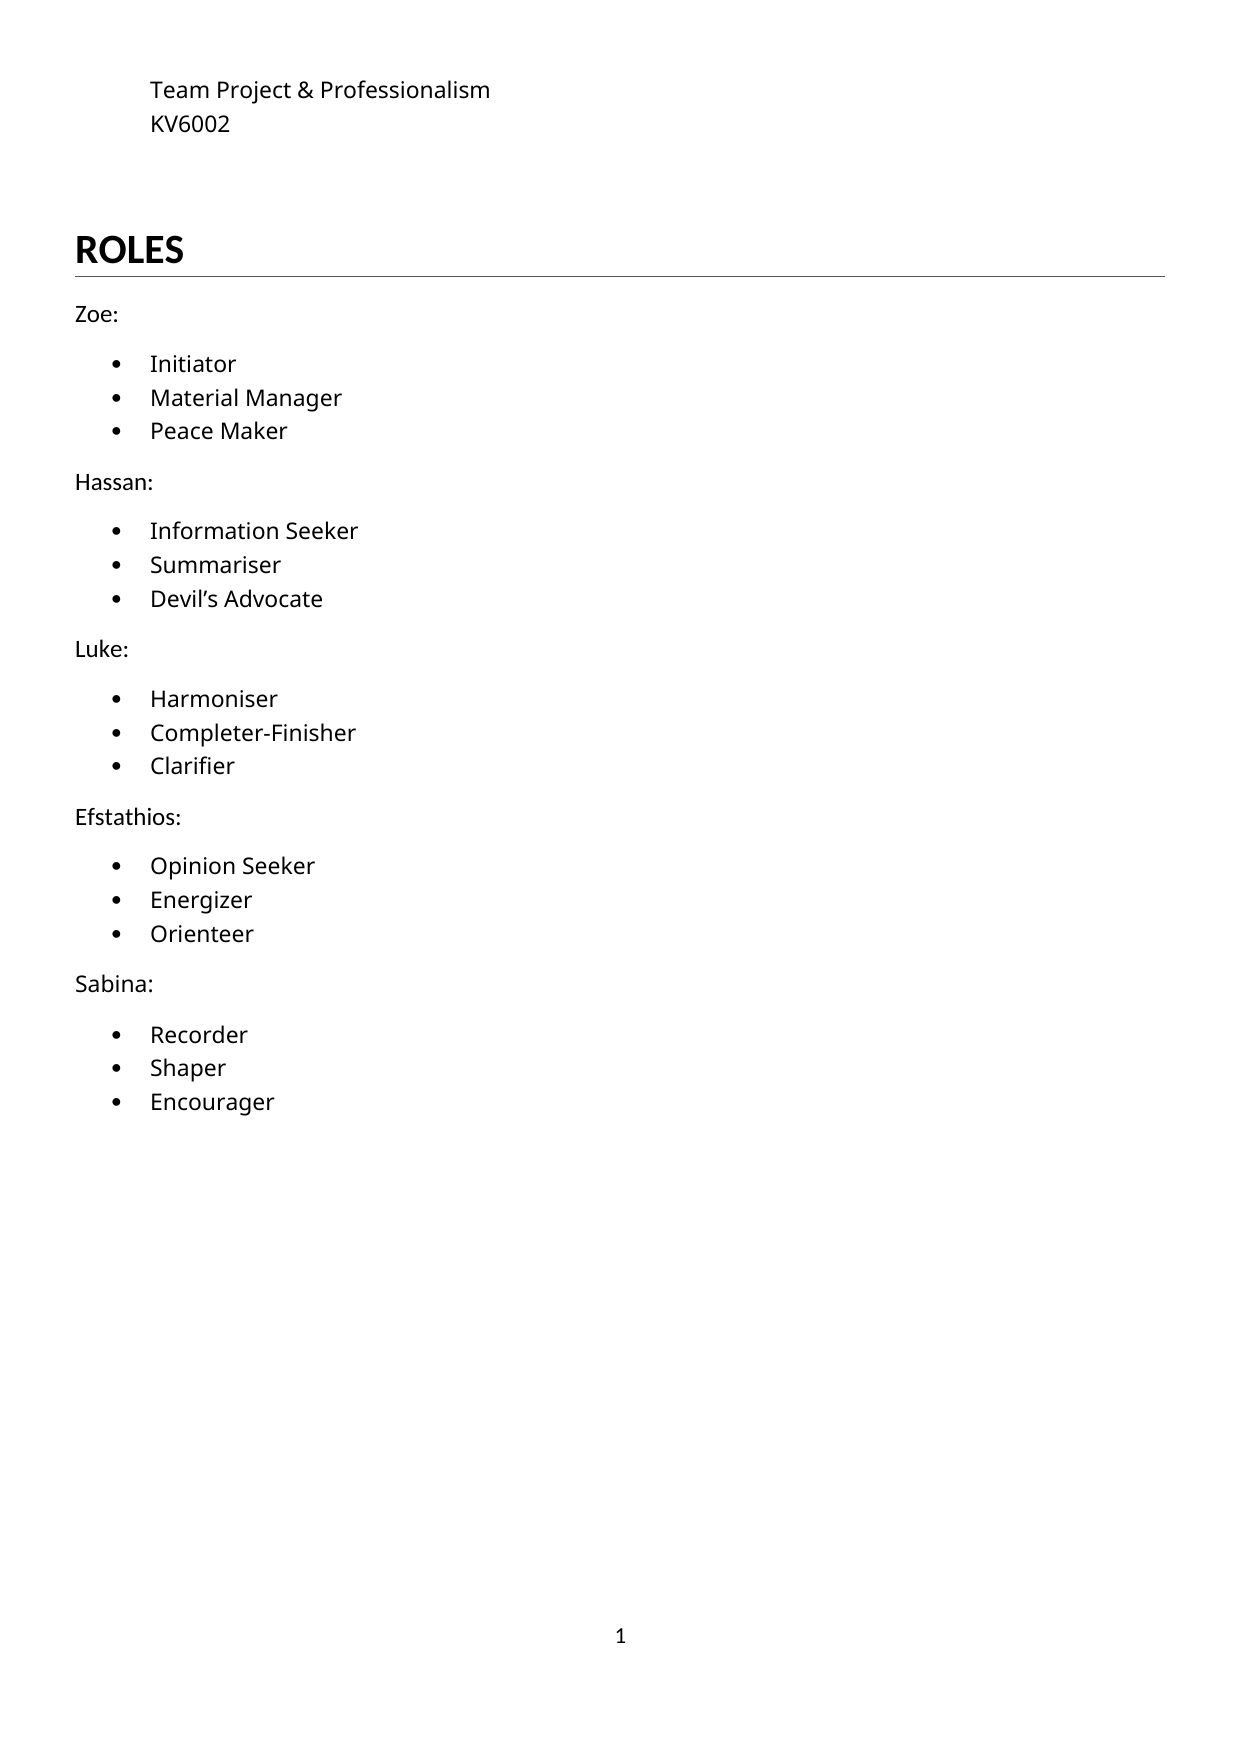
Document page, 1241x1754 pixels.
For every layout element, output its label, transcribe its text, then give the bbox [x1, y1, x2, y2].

text Hassan: [75, 466, 1165, 496]
text Efstathios: [75, 801, 1165, 831]
text Sabina: [75, 968, 1165, 999]
list Shaper [112, 1052, 1165, 1083]
list Peace Maker [112, 415, 1165, 446]
list Material Manager [112, 381, 1165, 413]
subtitle ROLES [75, 223, 1165, 276]
text Zoe: [75, 298, 1165, 329]
list Orienteer [112, 918, 1165, 949]
list Encourager [112, 1086, 1165, 1117]
list Devil’s Advocate [112, 583, 1165, 614]
list Recorder [112, 1018, 1165, 1050]
list Initiator [112, 348, 1165, 379]
list Energizer [112, 884, 1165, 915]
list Clarifier [112, 750, 1165, 781]
list Information Seeker [112, 515, 1165, 546]
list Opinion Seeker [112, 850, 1165, 881]
text Luke: [75, 633, 1165, 664]
list Completer-Finisher [112, 716, 1165, 748]
list Summariser [112, 549, 1165, 580]
list Harmoniser [112, 683, 1165, 714]
